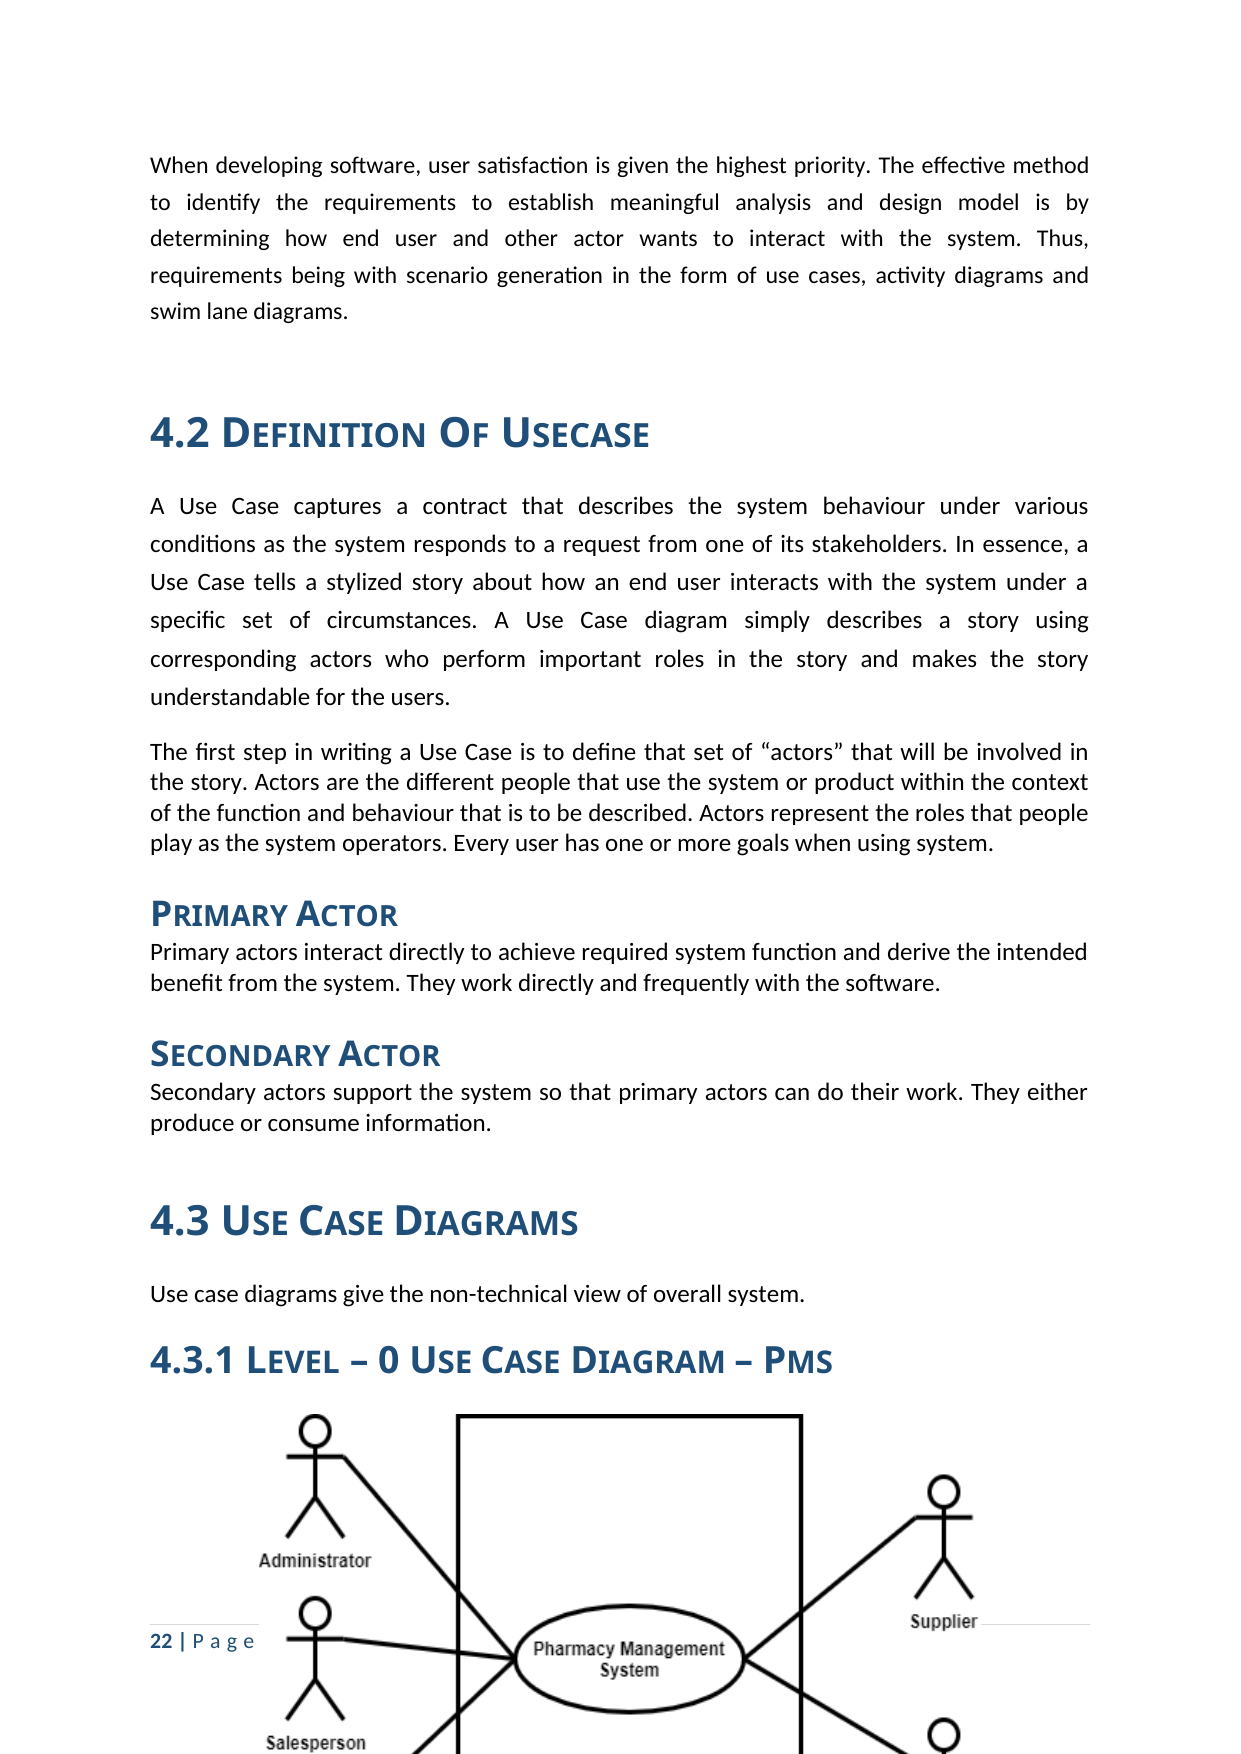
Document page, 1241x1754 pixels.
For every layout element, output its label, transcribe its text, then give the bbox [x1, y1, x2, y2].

text Primary actors interact directly to achieve required system function and derive the intended benefit from the system. They work directly and frequently with the software. [150, 937, 1090, 998]
text SECONDARY ACTOR [150, 1028, 1090, 1076]
text Use case diagrams give the non-technical view of overall system. [150, 1278, 1090, 1309]
picture [259, 1414, 982, 1754]
text A Use Case captures a contract that describes the system behaviour under various conditions as the system responds to a request from one of its stakeholders. In essence, a Use Case tells a stylized story about how an end user interacts with the system under a specific set of circumstances. A Use Case diagram simply describes a story using corresponding actors who perform important roles in the story and makes the story understandable for the users. [150, 490, 1090, 711]
text 4.2 DEFINITION OF USECASE [150, 403, 1090, 459]
text When developing software, user satisfaction is given the highest priority. The effective method to identify the requirements to establish meaningful analysis and design model is by determining how end user and other actor wants to interact with the system. Thus, requirements being with scenario generation in the form of use cases, activity diagrams and swim lane diagrams. [150, 150, 1090, 326]
text Secondary actors support the system so that primary actors can do their work. They either produce or consume information. [150, 1076, 1090, 1137]
text 4.3 USE CASE DIAGRAMS [150, 1191, 1090, 1247]
text PRIMARY ACTOR [150, 888, 1090, 937]
text The first step in writing a Use Case is to define that set of “actors” that will be involved in the story. Actors are the different people that use the system or product within the context of the function and behaviour that is to be described. Actors represent the roles that people play as the system operators. Every user has one or more goals when using system. [150, 736, 1090, 858]
text 4.3.1 LEVEL – 0 USE CASE DIAGRAM – PMS [150, 1333, 1090, 1384]
